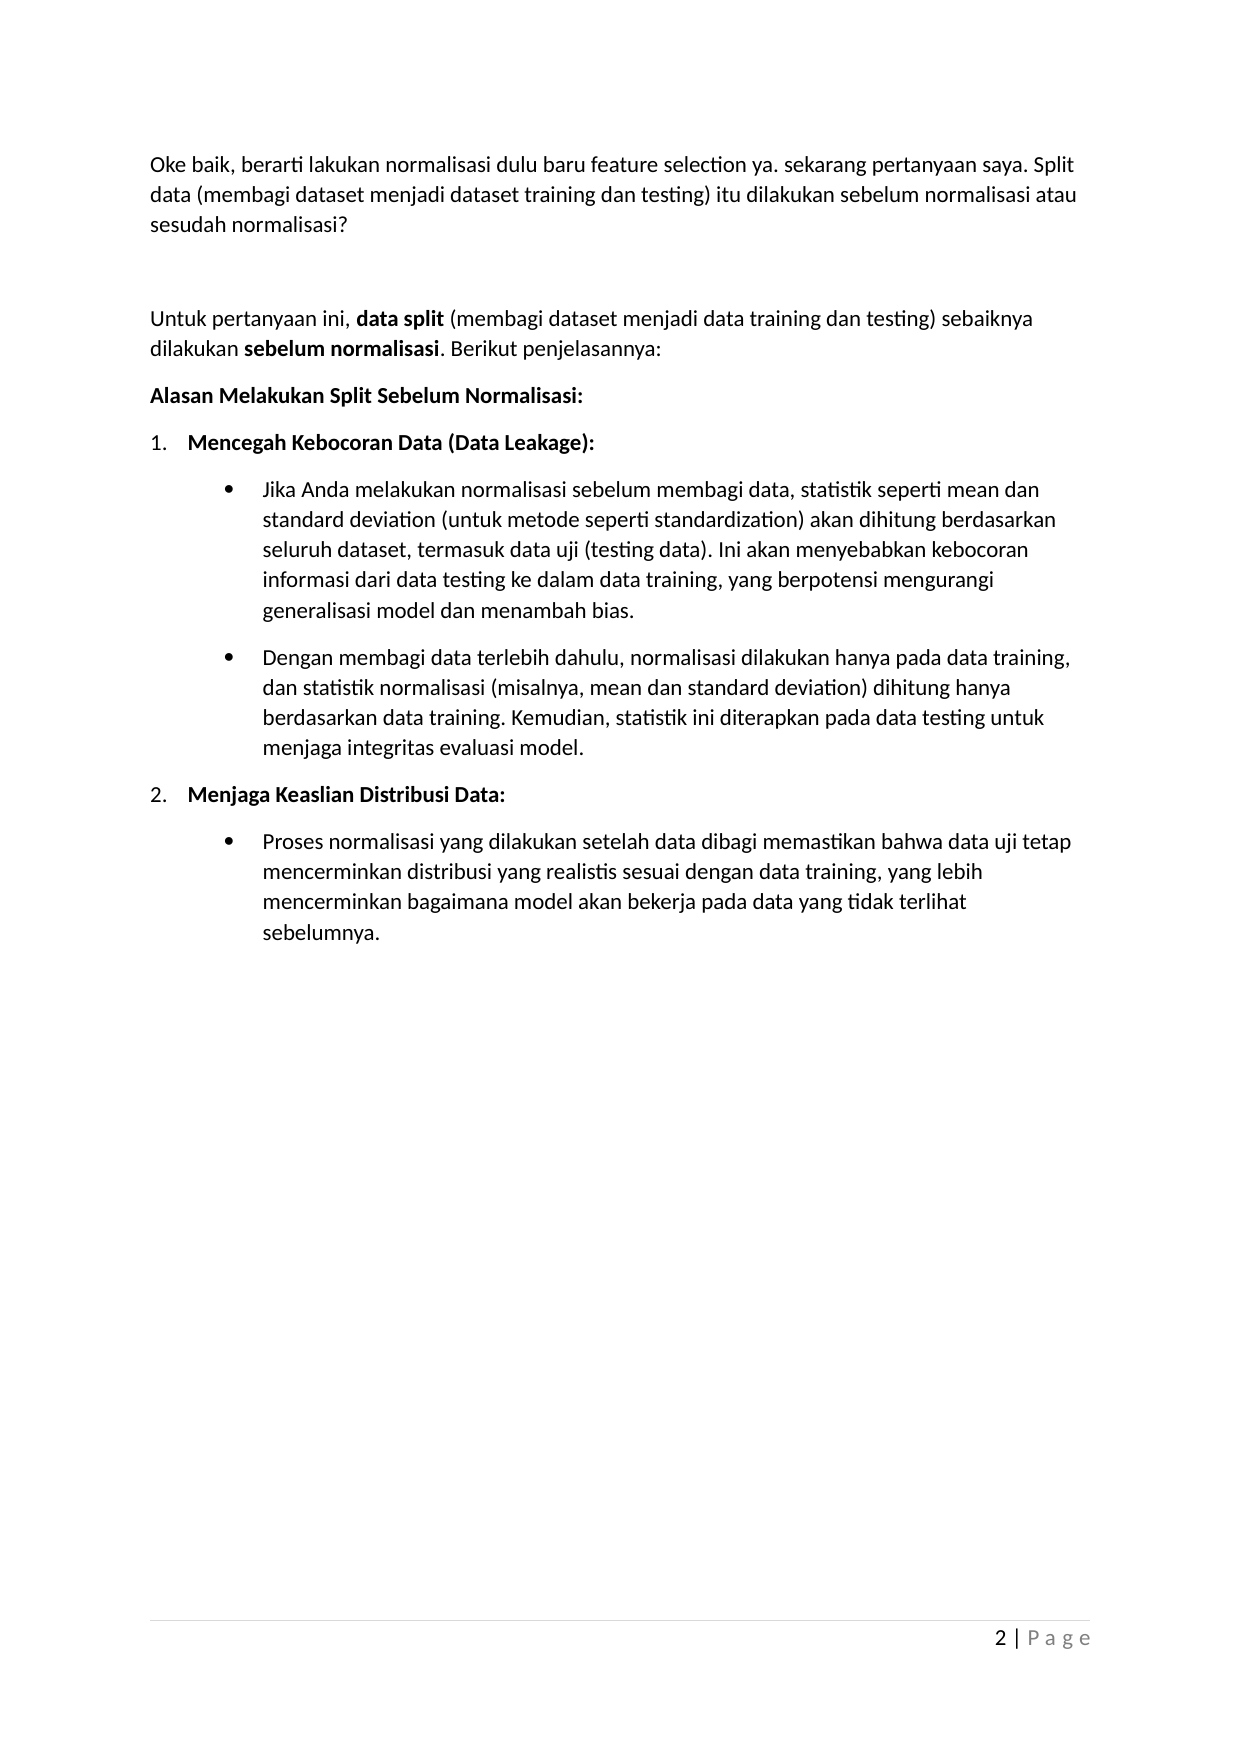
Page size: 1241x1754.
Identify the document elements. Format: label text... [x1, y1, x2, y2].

list Proses normalisasi yang dilakukan setelah data dibagi memastikan bahwa data uji tetap mencerminkan distribusi yang realistis sesuai dengan data training, yang lebih mencerminkan bagaimana model akan bekerja pada data yang tidak terlihat sebelumnya. [225, 827, 1090, 946]
text Alasan Melakukan Split Sebelum Normalisasi: [150, 381, 1090, 409]
list Menjaga Keaslian Distribusi Data: [150, 780, 1090, 808]
list Dengan membagi data terlebih dahulu, normalisasi dilakukan hanya pada data training, dan statistik normalisasi (misalnya, mean dan standard deviation) dihitung hanya berdasarkan data training. Kemudian, statistik ini diterapkan pada data testing untuk menjaga integritas evaluasi model. [225, 643, 1090, 761]
text Untuk pertanyaan ini, data split (membagi dataset menjadi data training dan testing) sebaiknya dilakukan sebelum normalisasi. Berikut penjelasannya: [150, 304, 1090, 362]
text Oke baik, berarti lakukan normalisasi dulu baru feature selection ya. sekarang pertanyaan saya. Split data (membagi dataset menjadi dataset training dan testing) itu dilakukan sebelum normalisasi atau sesudah normalisasi? [150, 150, 1090, 238]
list Mencegah Kebocoran Data (Data Leakage): [150, 428, 1090, 456]
list Jika Anda melakukan normalisasi sebelum membagi data, statistik seperti mean dan standard deviation (untuk metode seperti standardization) akan dihitung berdasarkan seluruh dataset, termasuk data uji (testing data). Ini akan menyebabkan kebocoran informasi dari data testing ke dalam data training, yang berpotensi mengurangi generalisasi model dan menambah bias. [225, 475, 1090, 624]
